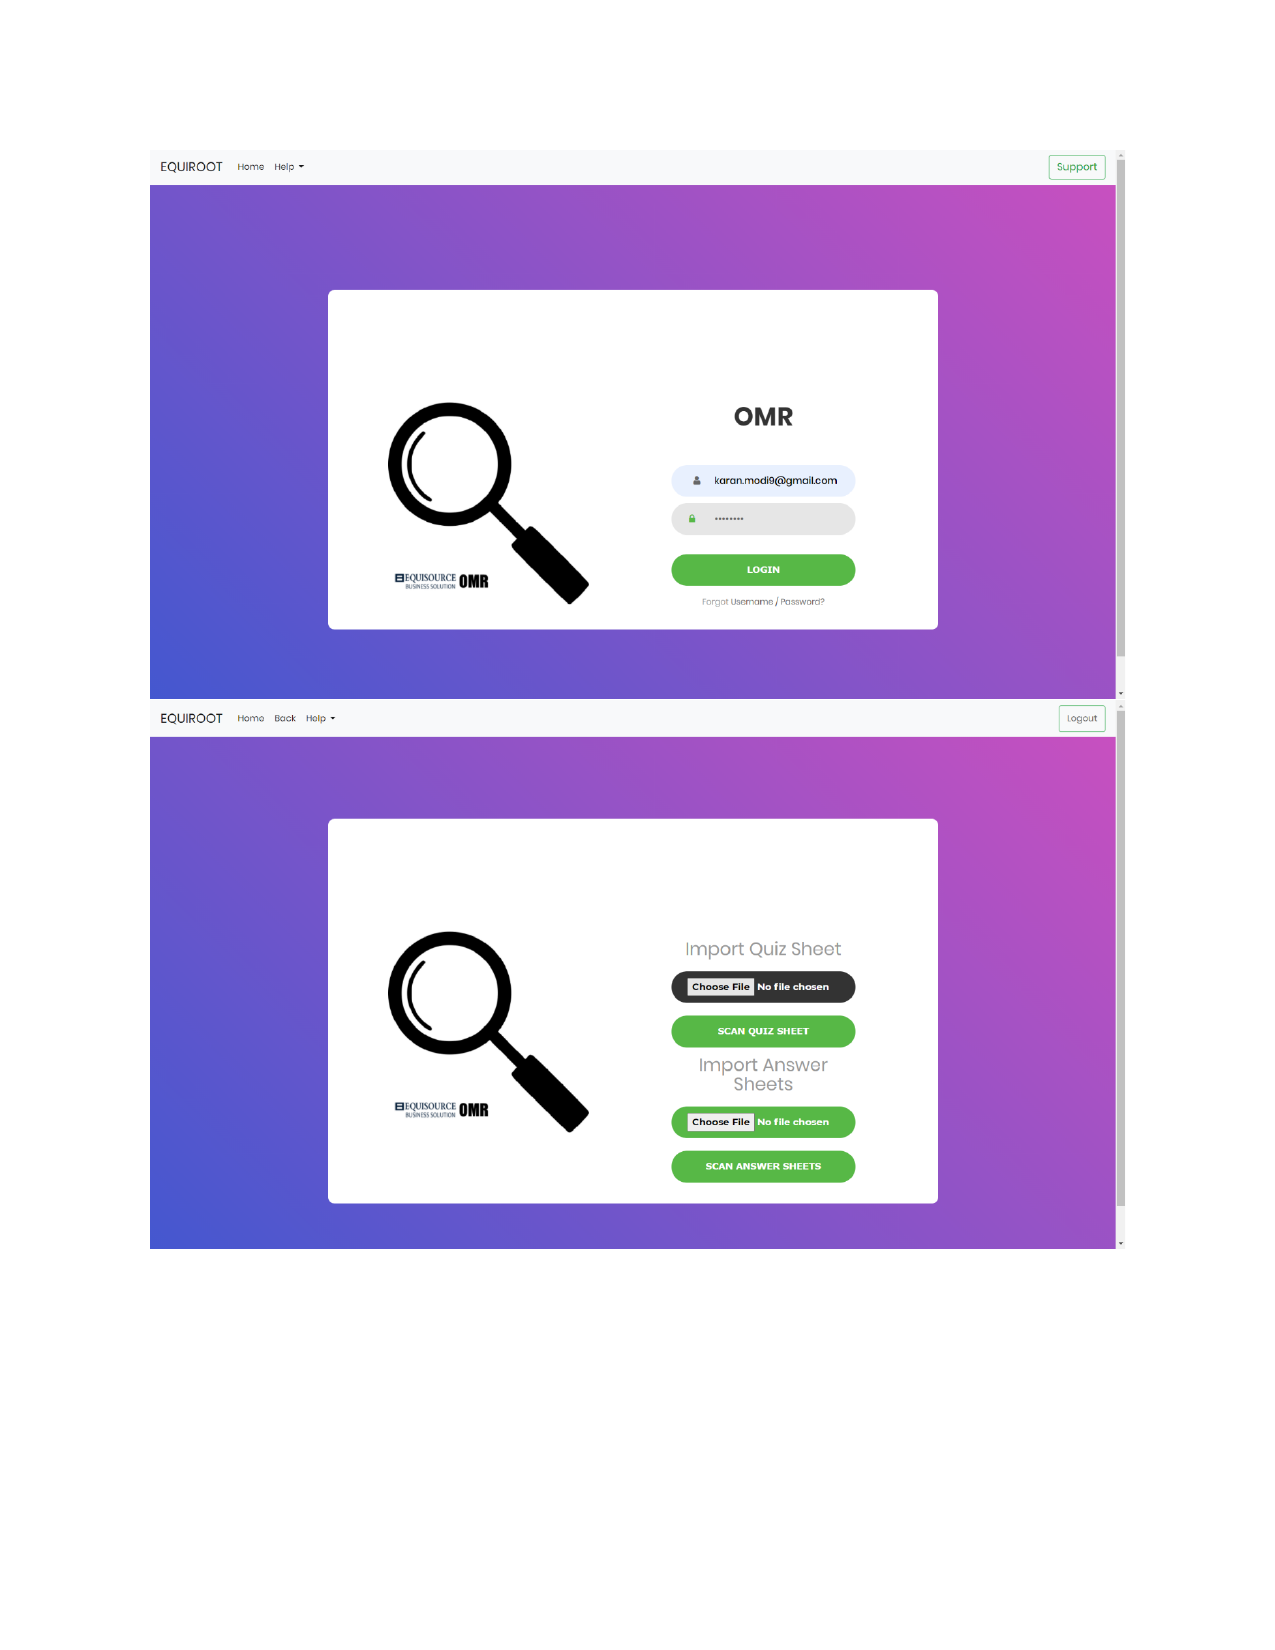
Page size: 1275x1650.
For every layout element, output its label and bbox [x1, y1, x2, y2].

picture [150, 150, 1125, 699]
picture [150, 700, 1125, 1249]
